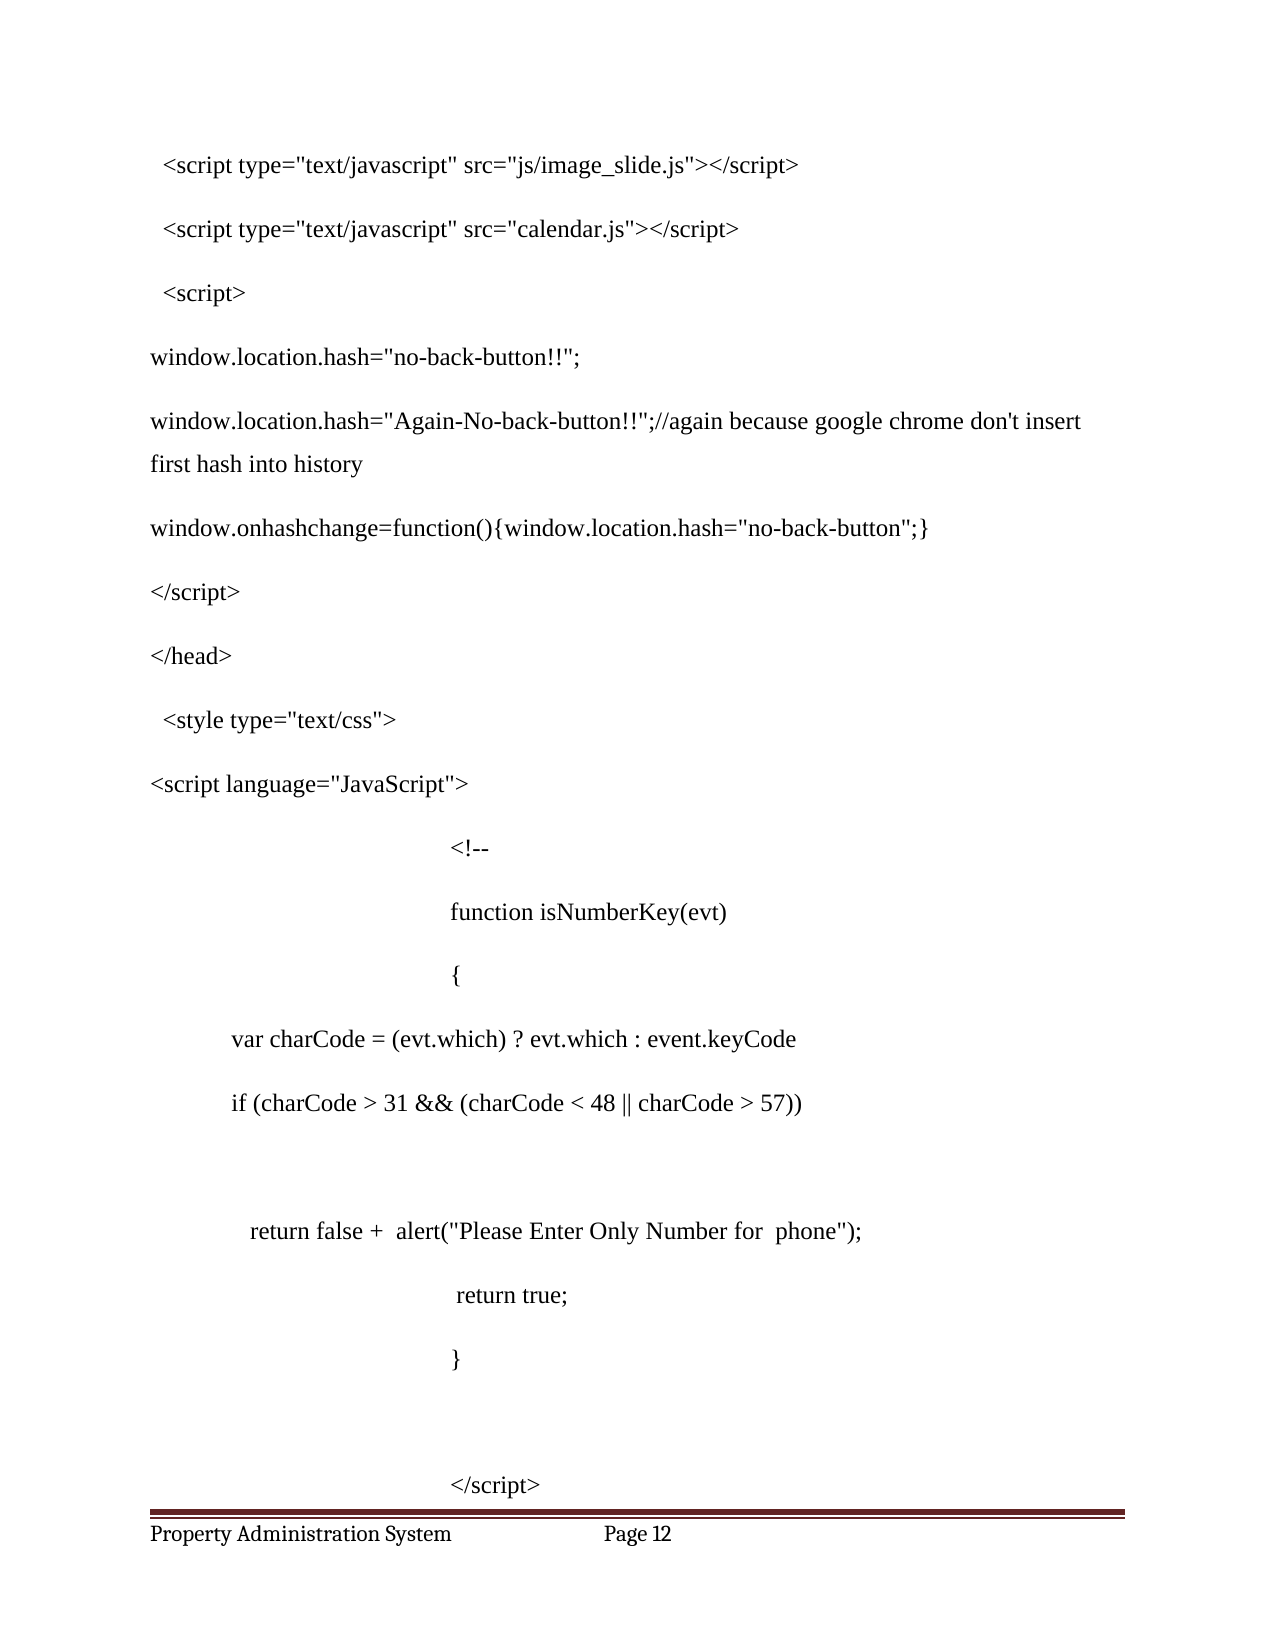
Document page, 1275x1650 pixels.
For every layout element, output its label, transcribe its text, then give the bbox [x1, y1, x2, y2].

text return false + alert("Please Enter Only Number for phone"); [150, 1216, 1125, 1244]
text window.location.hash="Again-No-back-button!!";//again because google chrome don't insert first hash into history [150, 406, 1125, 478]
text var charCode = (evt.which) ? evt.which : event.keyCode [150, 1024, 1125, 1053]
text </script> [150, 577, 1125, 606]
text <script type="text/javascript" src="calendar.js"></script> [150, 214, 1125, 243]
text { [150, 961, 1125, 989]
text return true; [150, 1280, 1125, 1308]
text window.onhashchange=function(){window.location.hash="no-back-button";} [150, 513, 1125, 542]
text if (charCode > 31 && (charCode < 48 || charCode > 57)) [150, 1088, 1125, 1117]
text </head> [150, 641, 1125, 669]
text <script> [150, 278, 1125, 307]
text <script type="text/javascript" src="js/image_slide.js"></script> [150, 150, 1125, 179]
text <!-- [150, 833, 1125, 861]
text function isNumberKey(evt) [150, 897, 1125, 925]
text <style type="text/css"> [150, 705, 1125, 733]
text } [150, 1344, 1125, 1372]
text </script> [150, 1470, 1125, 1499]
text <script language="JavaScript"> [150, 769, 1125, 797]
text window.location.hash="no-back-button!!"; [150, 342, 1125, 371]
